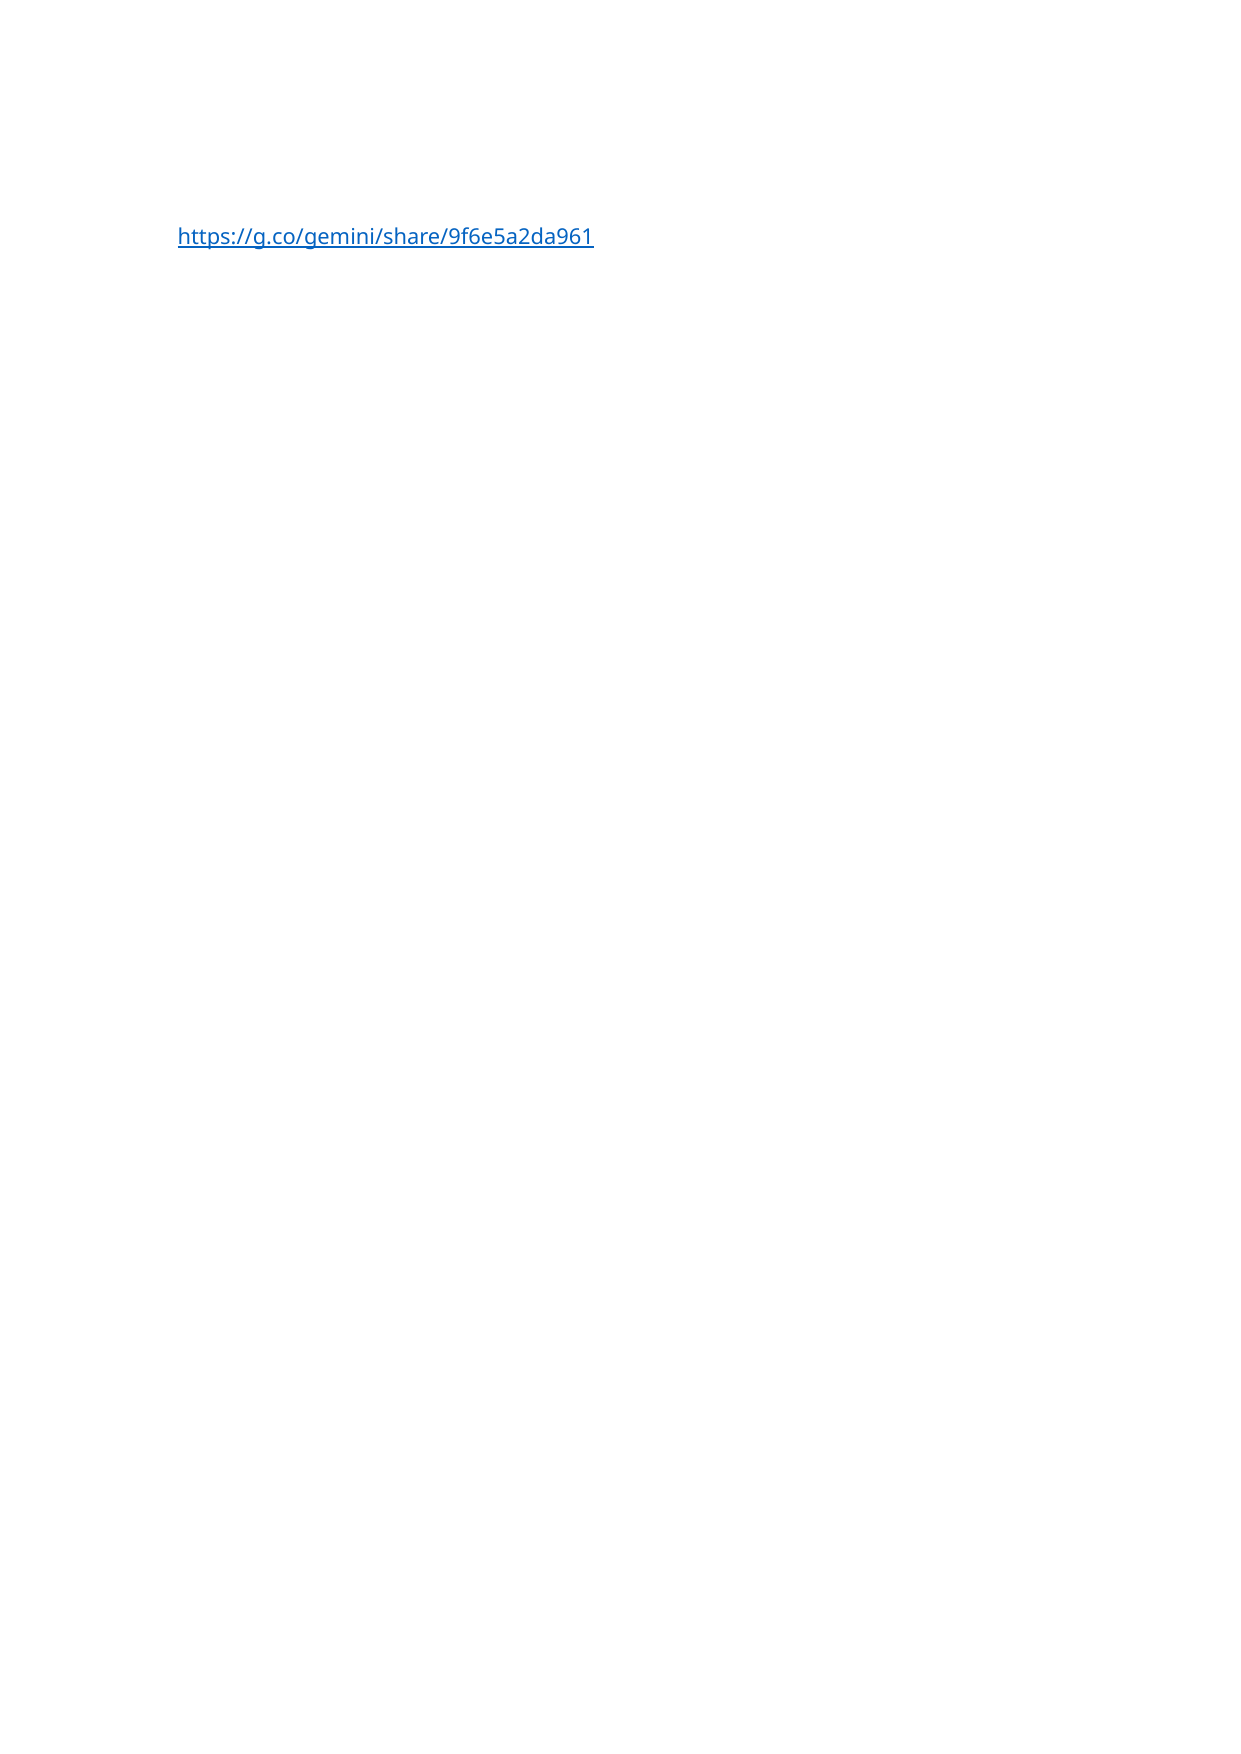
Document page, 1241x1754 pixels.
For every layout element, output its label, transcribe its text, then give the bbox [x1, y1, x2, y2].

text https://g.co/gemini/share/9f6e5a2da961 [177, 217, 1063, 254]
